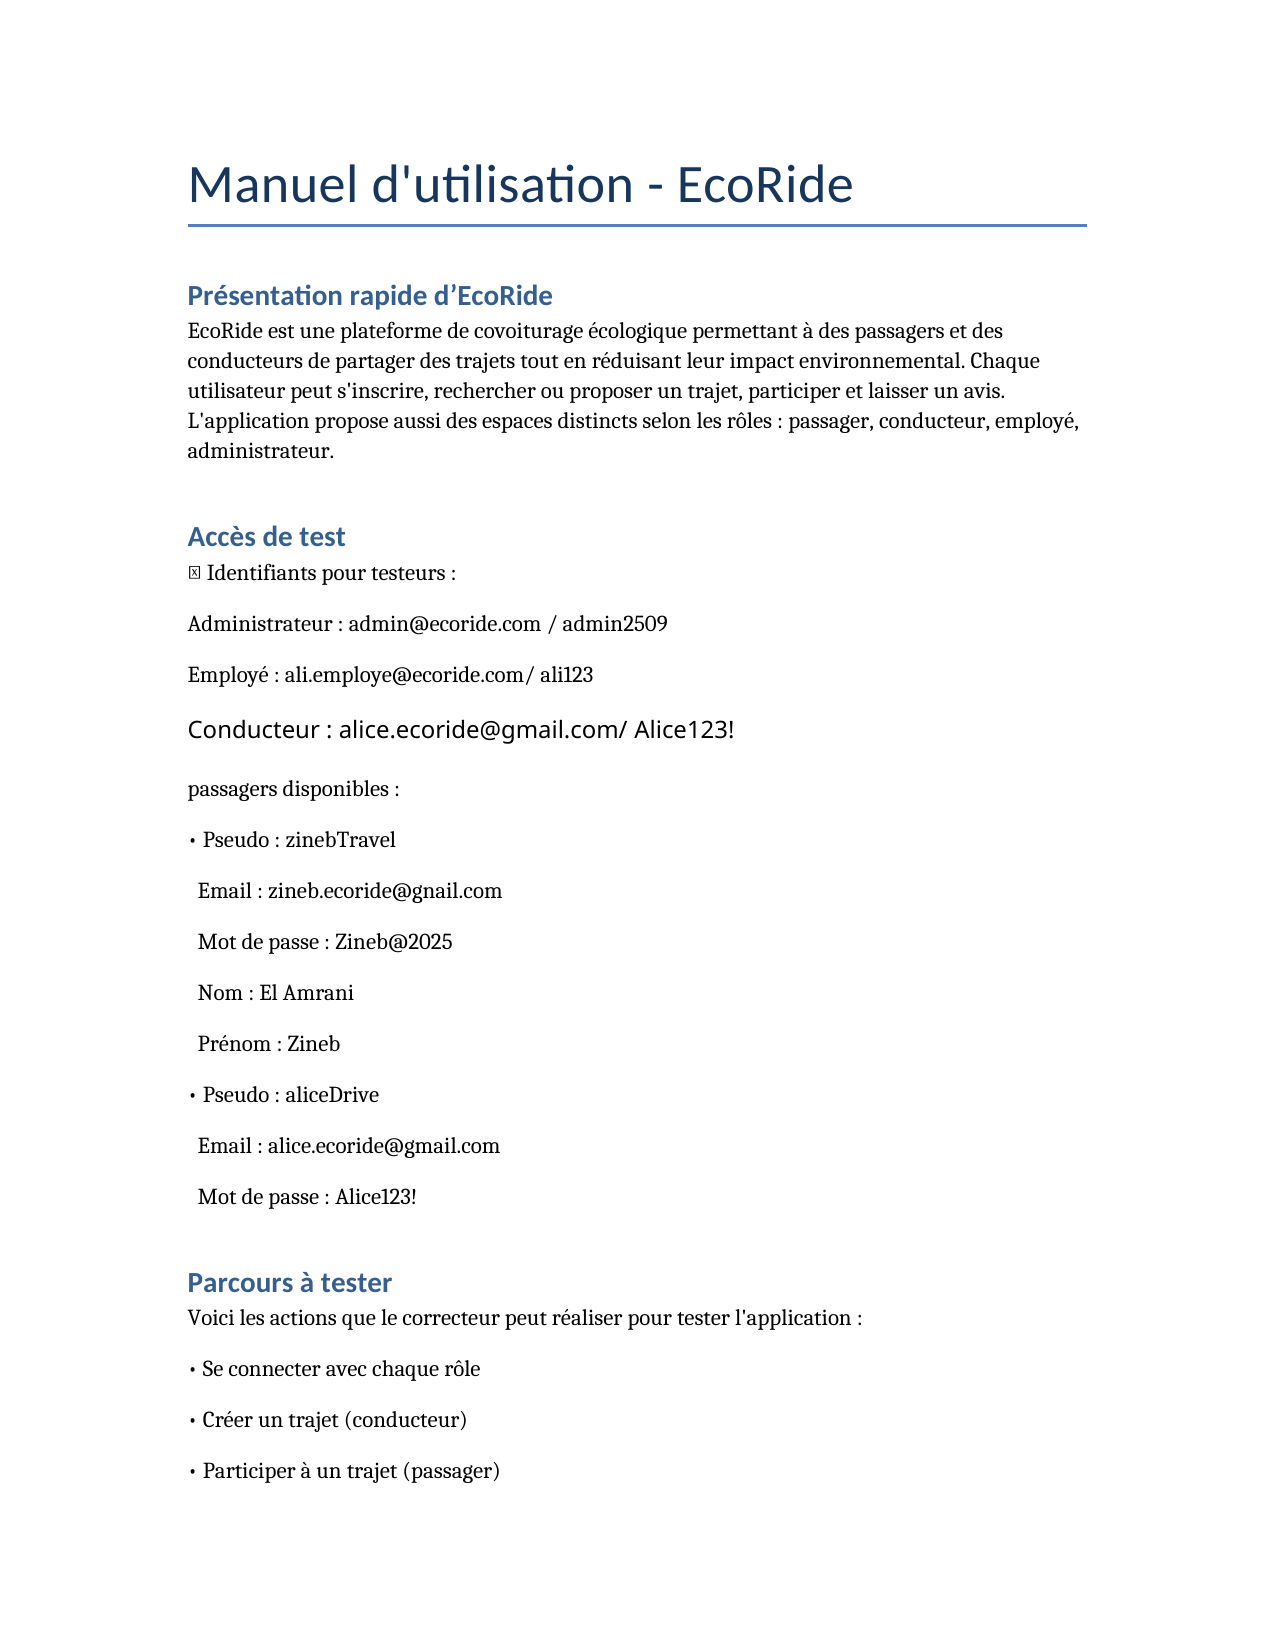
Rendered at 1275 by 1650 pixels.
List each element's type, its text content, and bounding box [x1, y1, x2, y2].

text Mot de passe : Zineb@2025 [187, 928, 1087, 955]
text • Pseudo : aliceDrive [187, 1082, 1087, 1108]
text Administrateur : admin@ecoride.com / admin2509 [187, 611, 1087, 637]
text Employé : ali.employe@ecoride.com/ ali123 [187, 662, 1087, 688]
text Mot de passe : Alice123! [187, 1184, 1087, 1210]
text • Se connecter avec chaque rôle [187, 1356, 1087, 1382]
text Email : alice.ecoride@gmail.com [187, 1133, 1087, 1159]
text • Participer à un trajet (passager) [187, 1458, 1087, 1484]
text EcoRide est une plateforme de covoiturage écologique permettant à des passagers et des conducteurs de partager des trajets tout en réduisant leur impact environnemental. Chaque utilisateur peut s'inscrire, rechercher ou proposer un trajet, participer et laisser un avis. L'application propose aussi des espaces distincts selon les rôles : passager, conducteur, employé, administrateur. [187, 317, 1087, 465]
subtitle Présentation rapide d’EcoRide [187, 277, 1087, 312]
text 🔐 Identifiants pour testeurs : [187, 559, 1087, 586]
title Manuel d'utilisation - EcoRide [187, 150, 1087, 227]
text Prénom : Zineb [187, 1031, 1087, 1057]
text passagers disponibles : [187, 745, 1087, 802]
text Voici les actions que le correcteur peut réaliser pour tester l'application : [187, 1305, 1087, 1331]
text Conducteur : alice.ecoride@gmail.com/ Alice123! [187, 713, 1087, 745]
text • Créer un trajet (conducteur) [187, 1407, 1087, 1433]
text Nom : El Amrani [187, 979, 1087, 1006]
text Email : zineb.ecoride@gnail.com [187, 877, 1087, 904]
subtitle Accès de test [187, 518, 1087, 554]
text • Pseudo : zinebTravel [187, 826, 1087, 853]
subtitle Parcours à tester [187, 1264, 1087, 1299]
